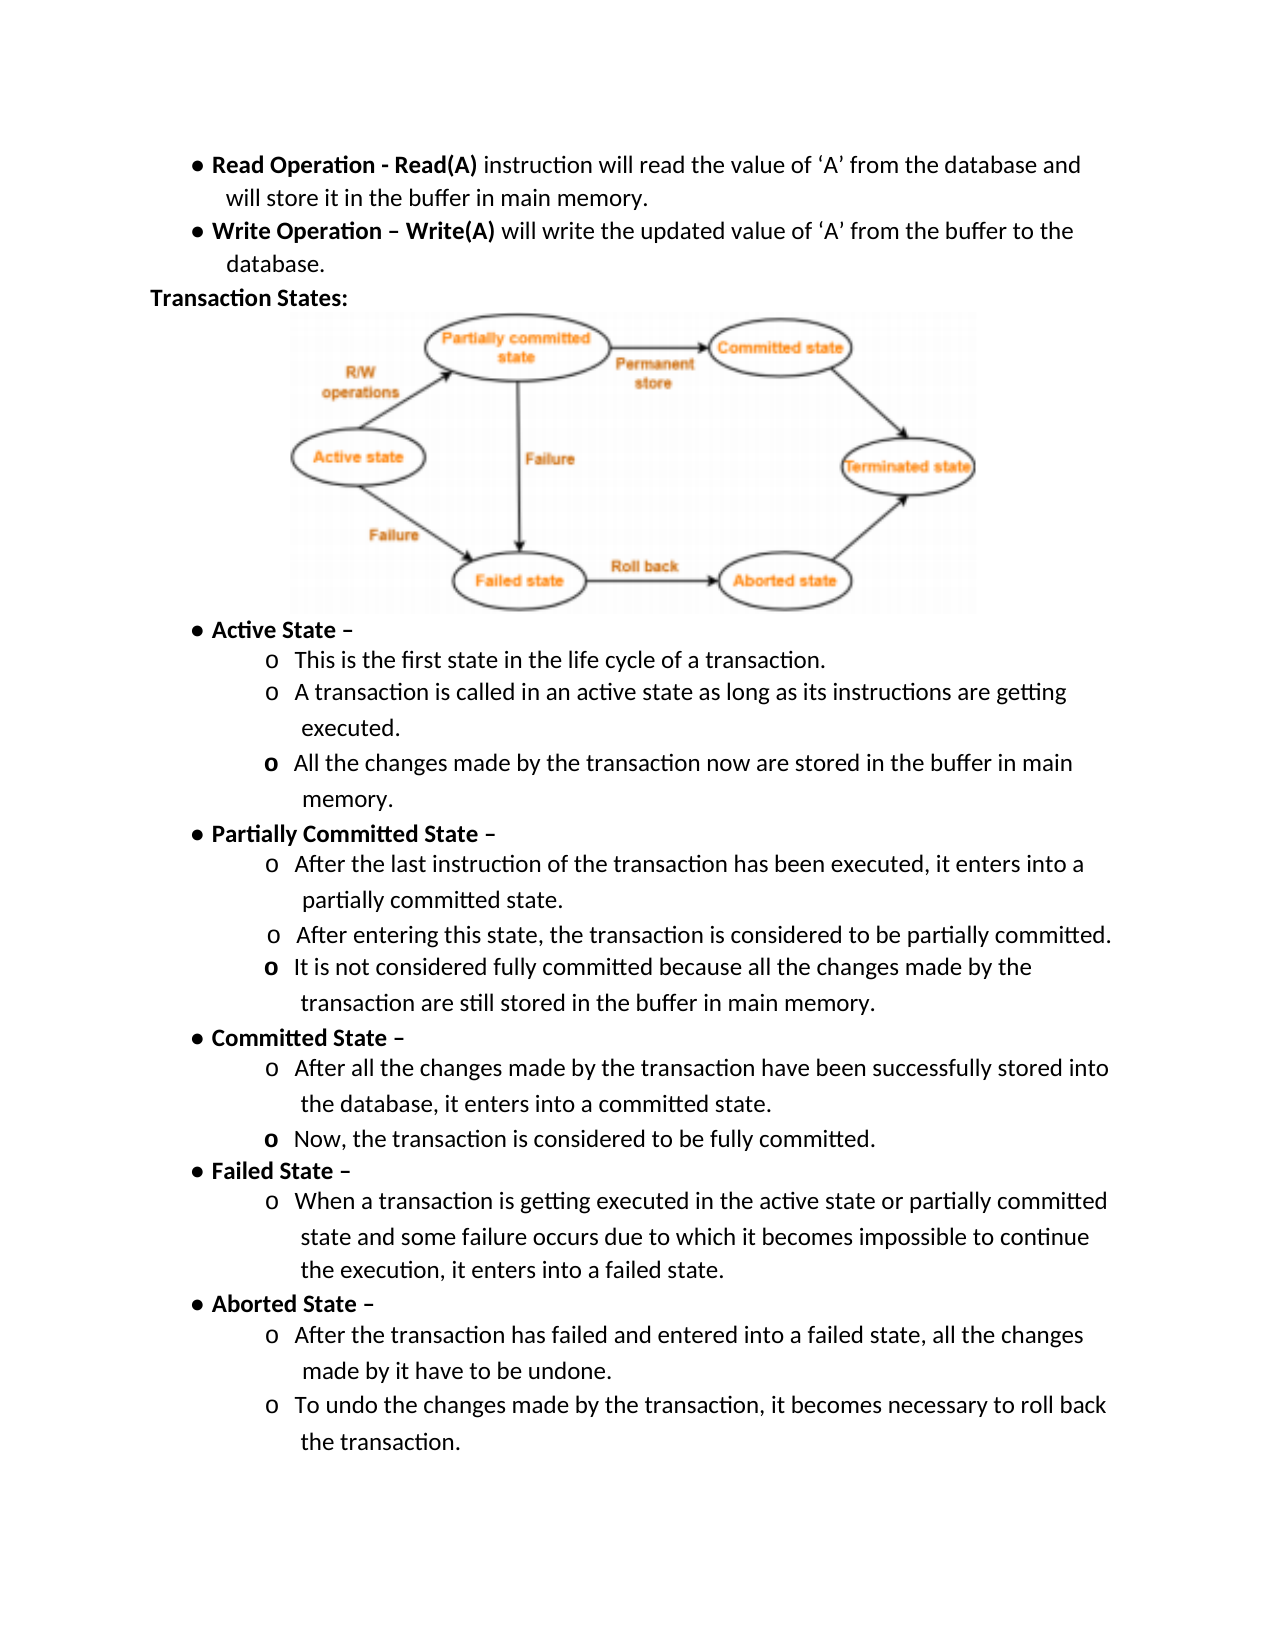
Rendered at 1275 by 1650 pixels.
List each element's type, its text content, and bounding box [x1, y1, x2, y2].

text ● Failed State – [189, 1155, 1131, 1186]
text o It is not considered fully committed because all the changes made by the transaction are still stored in the buffer in main memory. [263, 951, 1042, 1018]
text o To undo the changes made by the transaction, it becomes necessary to roll back the transaction. [264, 1390, 1113, 1456]
text o After entering this state, the transaction is considered to be partially committed. [136, 919, 1113, 951]
text ● Read Operation - Read(A) instruction will read the value of ‘A’ from the database and will store it in the buffer in main memory. [190, 149, 1093, 213]
text ● Partially Committed State – [189, 818, 1131, 848]
text o All the changes made by the transaction now are stored in the buffer in main memory. [263, 747, 1082, 814]
text ● Active State – [189, 614, 1131, 644]
text o This is the first state in the life cycle of a transaction. [264, 644, 1131, 676]
text o After all the changes made by the transaction have been successfully stored into the database, it enters into a committed state. [264, 1052, 1117, 1119]
text o A transaction is called in an active state as long as its instructions are getting executed. [264, 676, 1075, 743]
picture [289, 312, 978, 614]
text ● Write Operation – Write(A) will write the updated value of ‘A’ from the buffer to the database. [190, 215, 1084, 279]
text ● Aborted State – [189, 1288, 1131, 1319]
text o After the last instruction of the transaction has been executed, it enters into a partially committed state. [264, 848, 1092, 915]
text o Now, the transaction is considered to be fully committed. [263, 1123, 1131, 1155]
text o When a transaction is getting executed in the active state or partially committed state and some failure occurs due to which it becomes impossible to continue the execution, it enters into a failed state. [264, 1186, 1116, 1285]
text o After the transaction has failed and entered into a failed state, all the changes made by it have to be undone. [264, 1319, 1090, 1385]
text Transaction States: [150, 282, 1131, 312]
text ● Committed State – [189, 1022, 1131, 1052]
